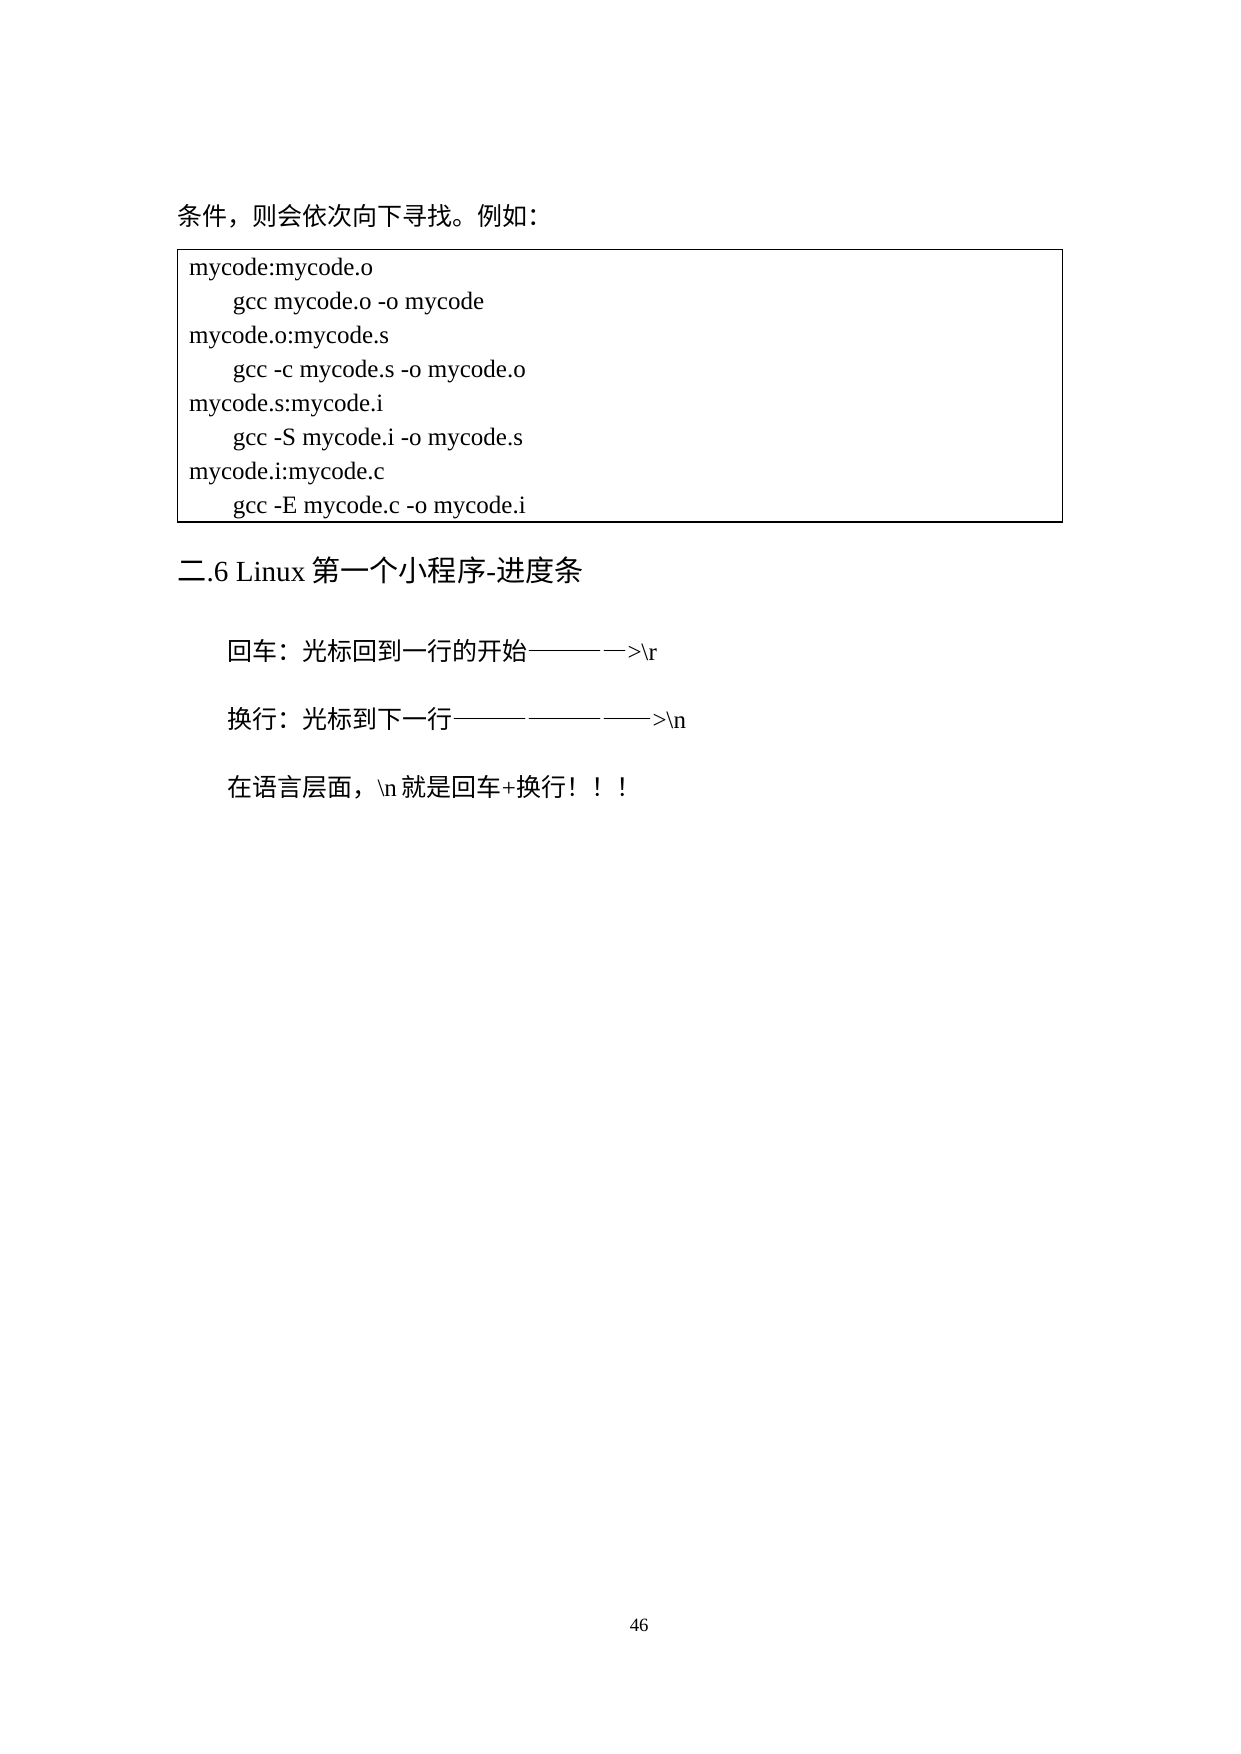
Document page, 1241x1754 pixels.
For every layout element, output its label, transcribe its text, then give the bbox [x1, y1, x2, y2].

table_header mycode:mycode.o gcc mycode.o -o mycode mycode.o:mycode.s gcc -c mycode.s -o mycode.o mycode.s:mycode.i gcc -S mycode.i -o mycode.s mycode.i:mycode.c gcc -E mycode.c -o mycode.i [178, 250, 1062, 521]
text 换行：光标到下一行————————>\n [177, 683, 1063, 751]
subtitle Linux第一个小程序-进度条 [177, 535, 1063, 603]
text 当makefile文件中有多个命令时，make总是执行第一个命令。如果缺少先决条件，则会依次向下寻找。例如： [177, 181, 1063, 249]
text 在语言层面，\n就是回车+换行！！！ [177, 751, 1063, 819]
text 回车：光标回到一行的开始————>\r [177, 615, 1063, 683]
